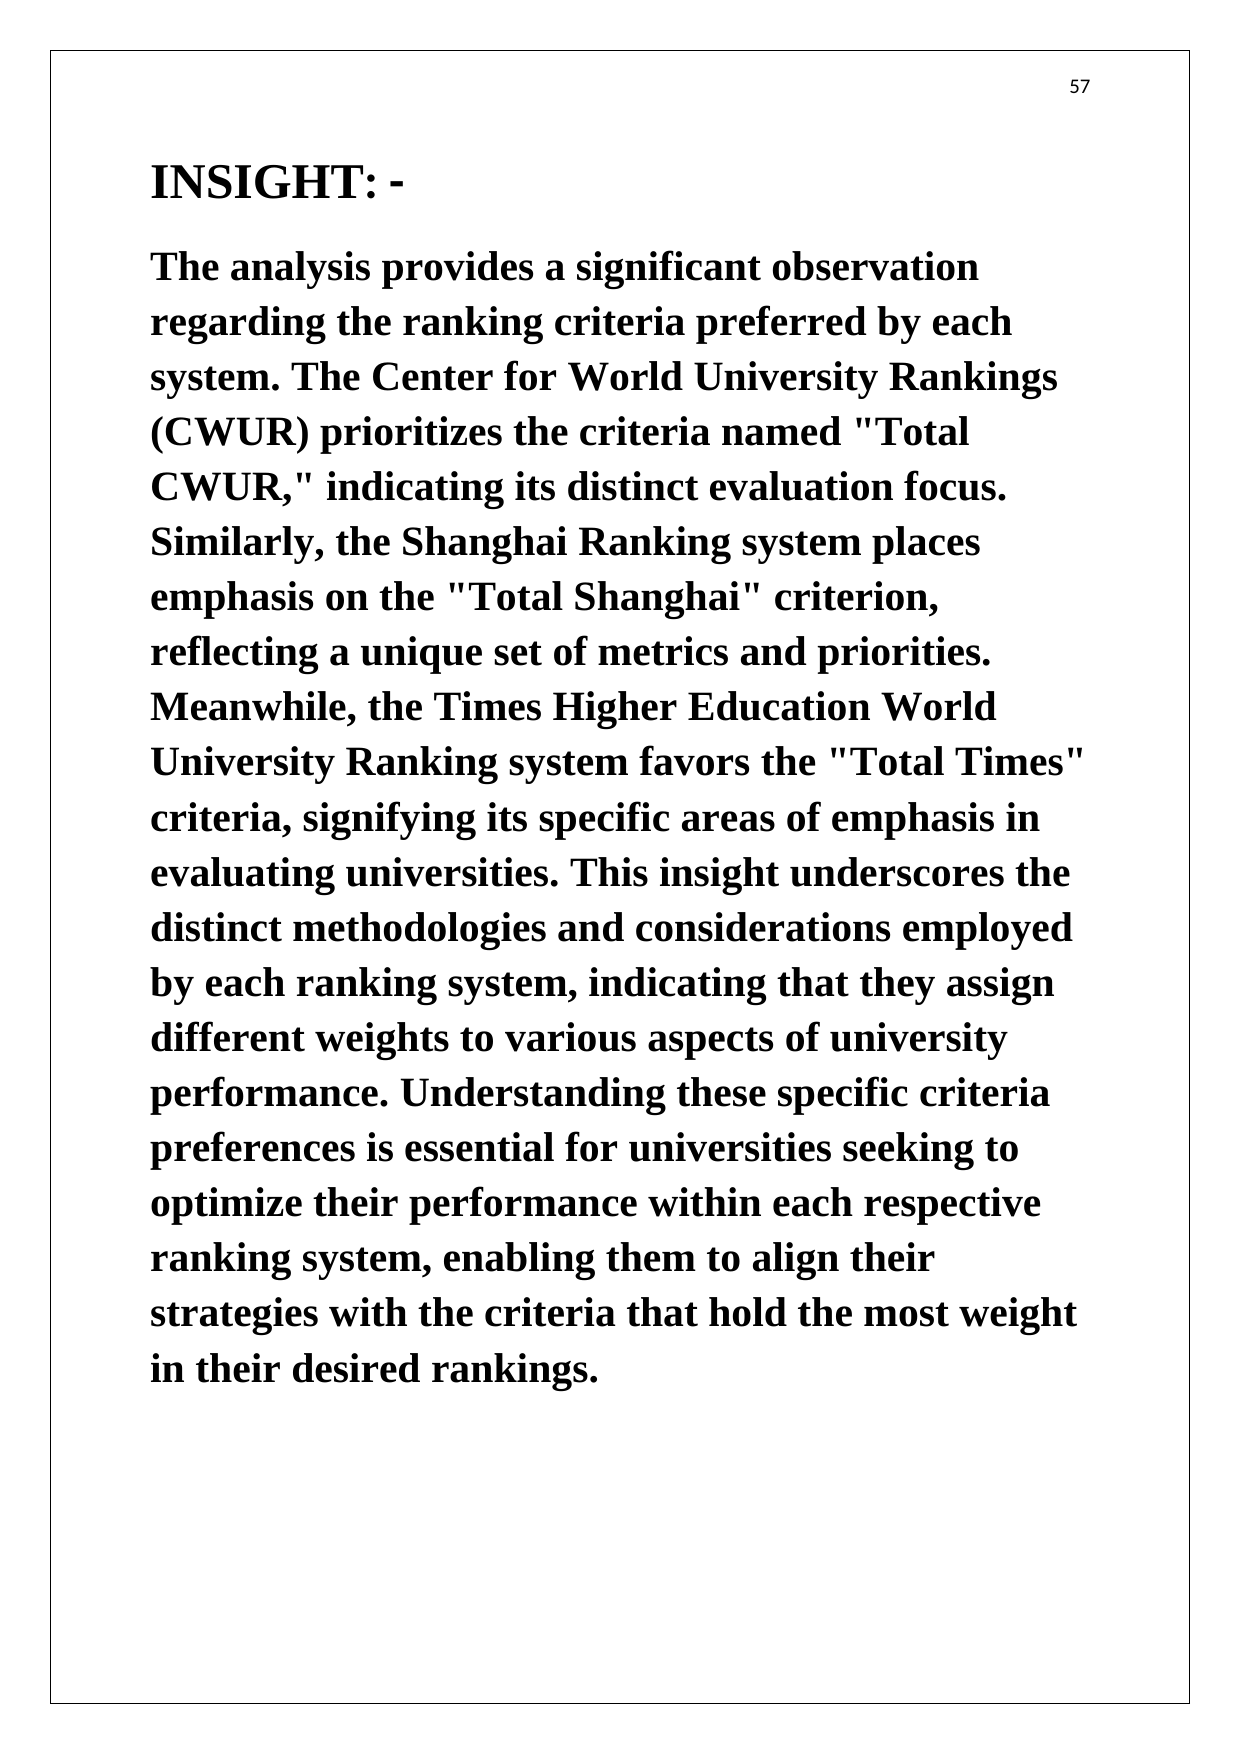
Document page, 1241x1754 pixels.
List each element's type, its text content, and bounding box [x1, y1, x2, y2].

text INSIGHT: - [150, 150, 1090, 211]
text The analysis provides a significant observation regarding the ranking criteria preferred by each system. The Center for World University Rankings (CWUR) prioritizes the criteria named "Total CWUR," indicating its distinct evaluation focus. Similarly, the Shanghai Ranking system places emphasis on the "Total Shanghai" criterion, reflecting a unique set of metrics and priorities. Meanwhile, the Times Higher Education World University Ranking system favors the "Total Times" criteria, signifying its specific areas of emphasis in evaluating universities. This insight underscores the distinct methodologies and considerations employed by each ranking system, indicating that they assign different weights to various aspects of university performance. Understanding these specific criteria preferences is essential for universities seeking to optimize their performance within each respective ranking system, enabling them to align their strategies with the criteria that hold the most weight in their desired rankings. [150, 241, 1090, 1391]
